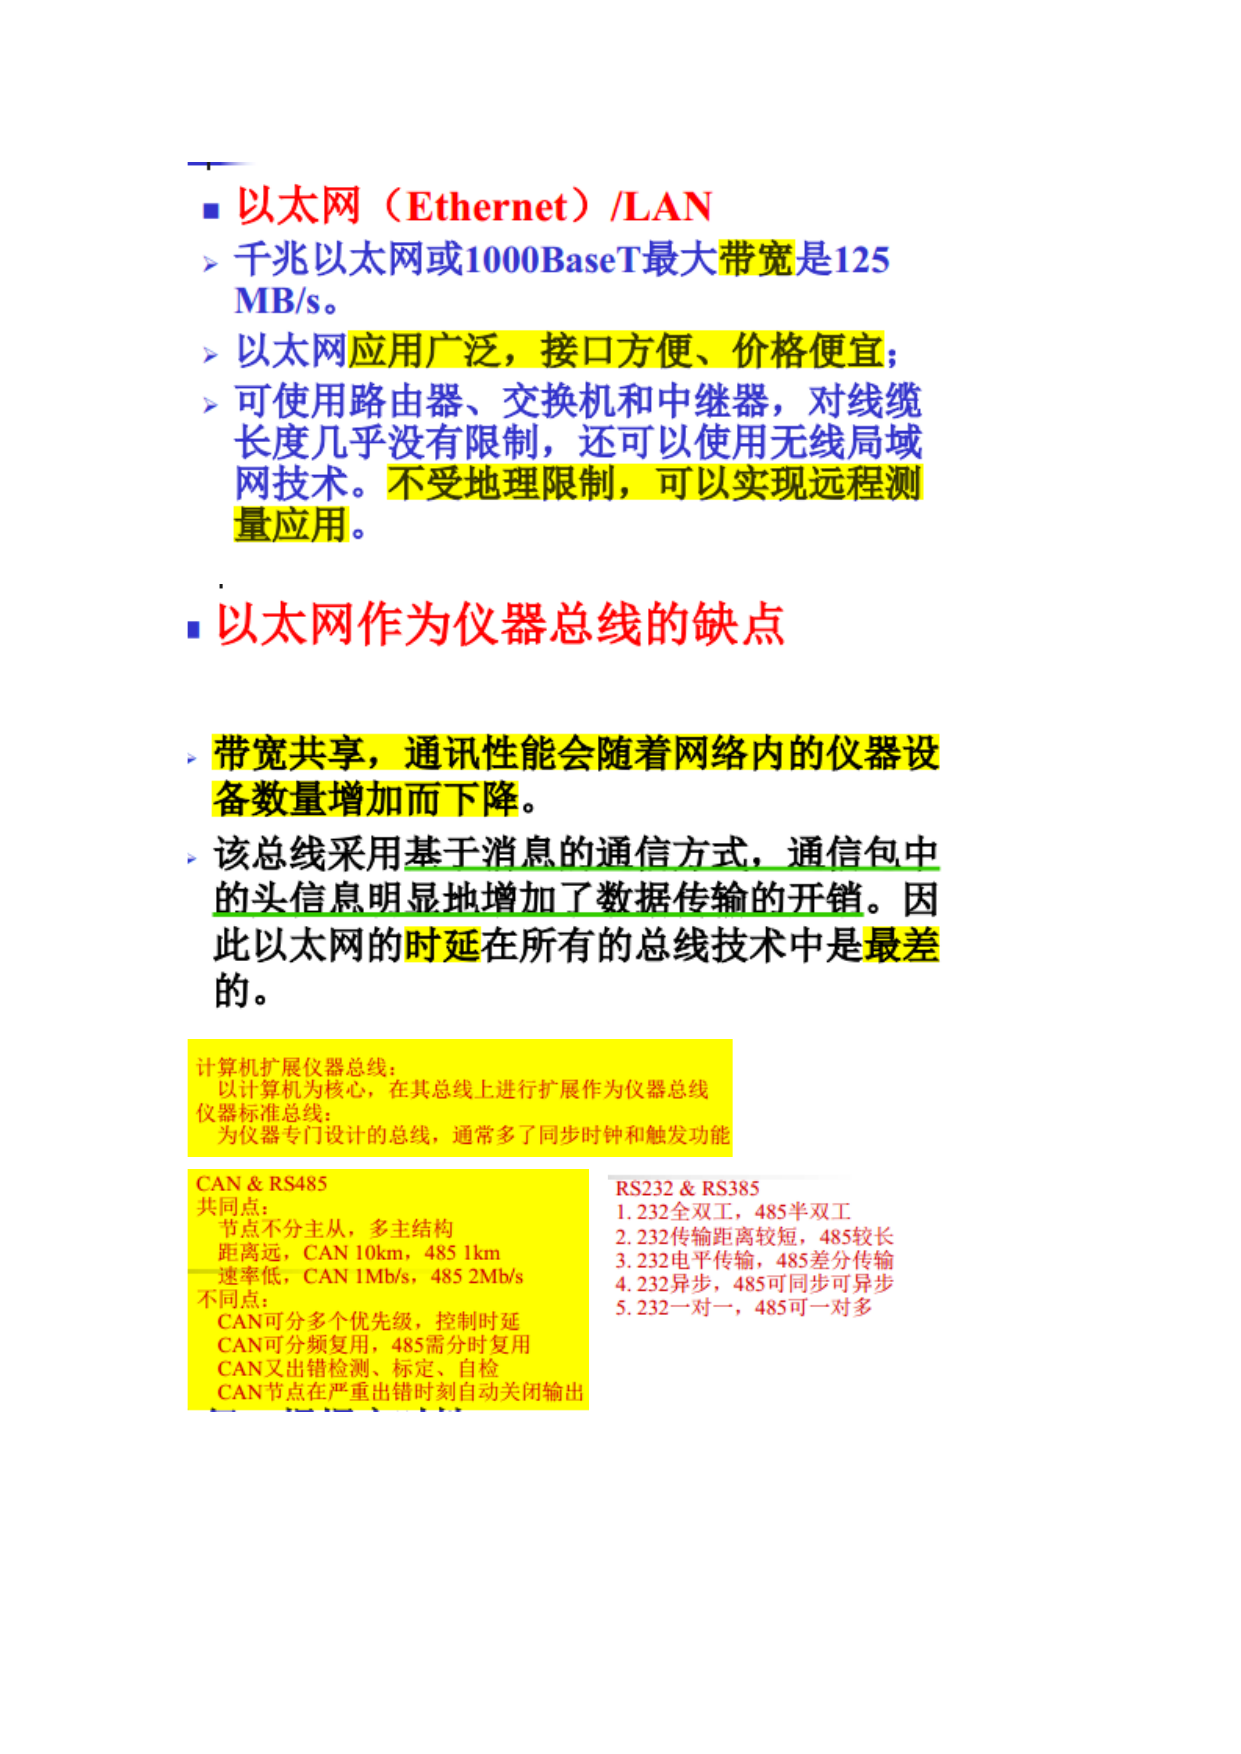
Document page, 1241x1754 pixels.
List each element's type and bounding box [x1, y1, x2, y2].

picture [607, 1169, 908, 1329]
picture [187, 1169, 589, 1412]
picture [187, 1039, 733, 1157]
picture [187, 584, 957, 1022]
picture [187, 162, 941, 566]
